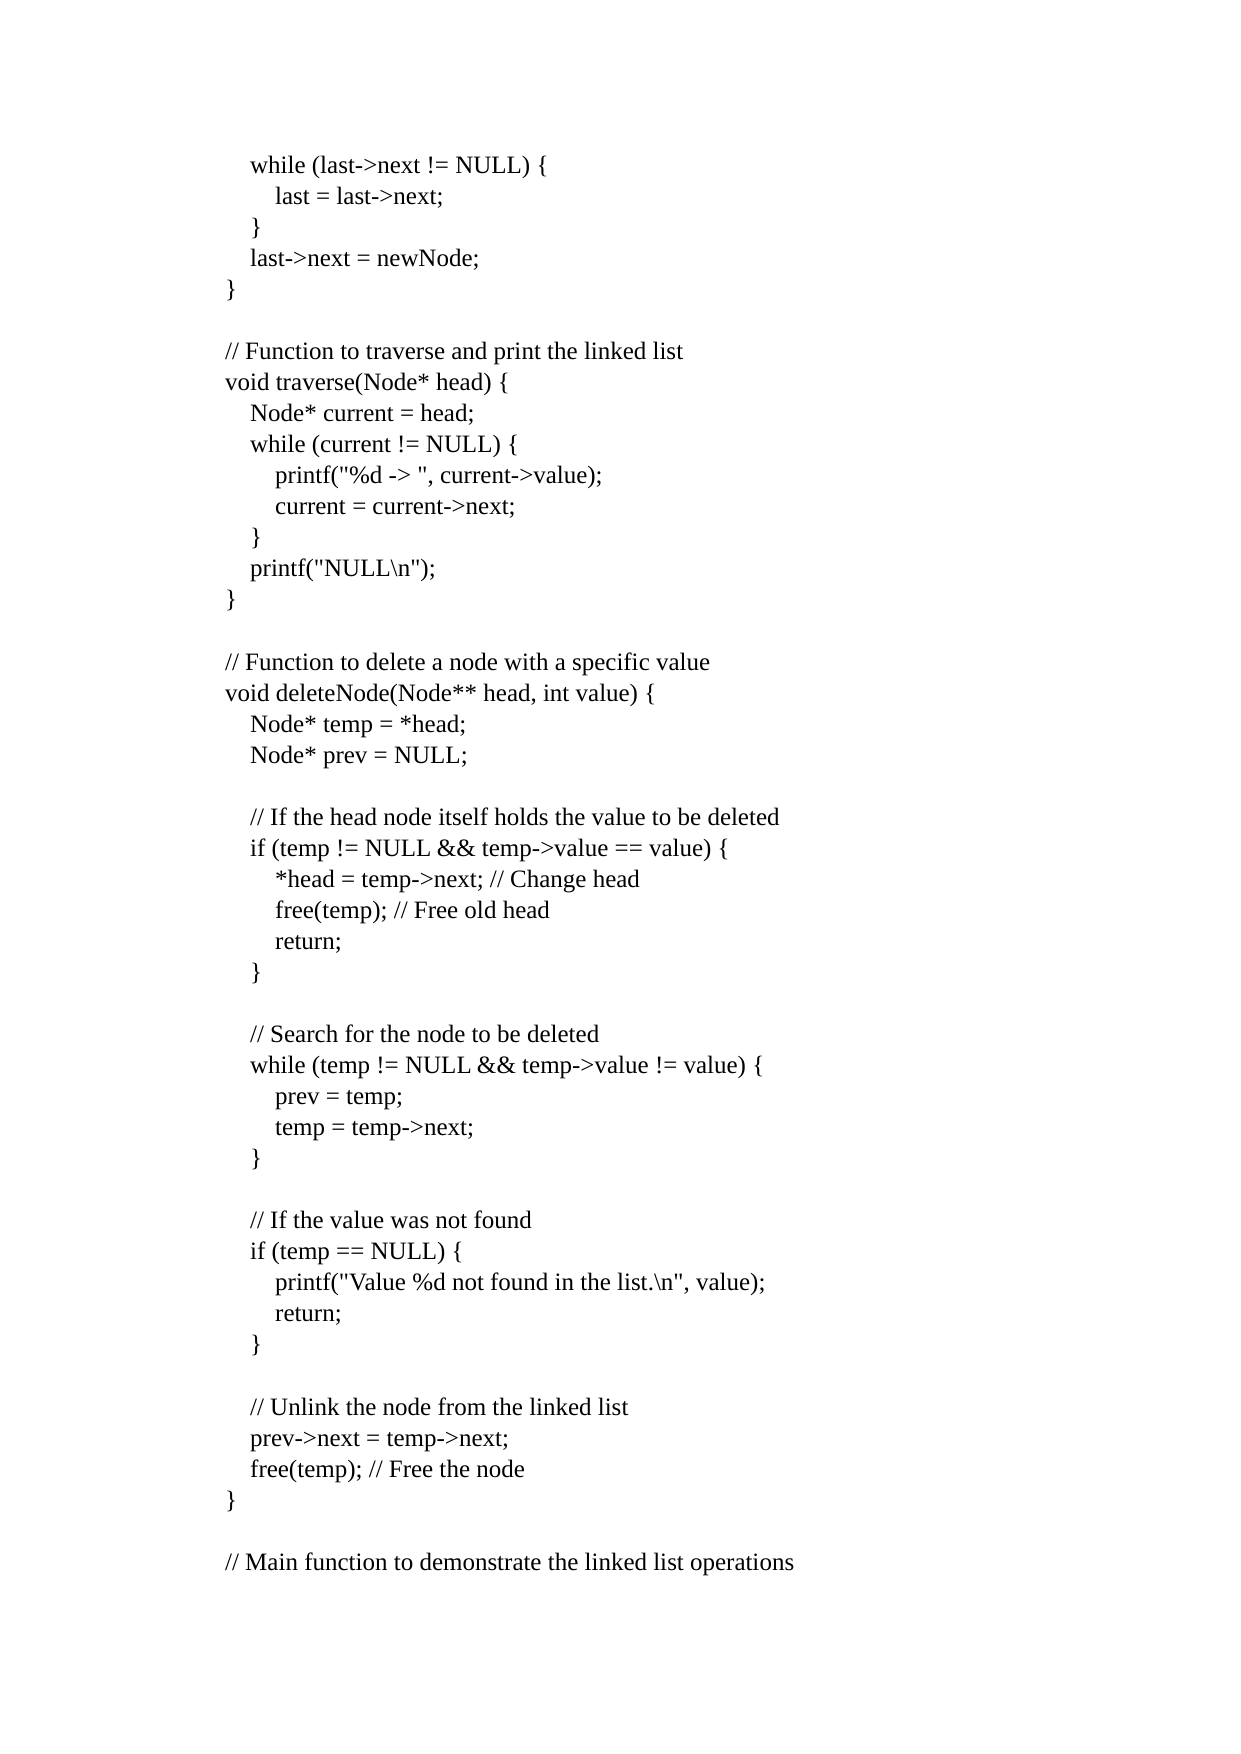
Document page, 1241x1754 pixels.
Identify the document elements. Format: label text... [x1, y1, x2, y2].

list printf("NULL\n"); [225, 553, 1090, 582]
list } [225, 1329, 1090, 1358]
list } [225, 957, 1090, 986]
list } [225, 1485, 1090, 1513]
list void deleteNode(Node** head, int value) { [225, 678, 1090, 706]
list while (current != NULL) { [225, 429, 1090, 458]
list Node* current = head; [225, 398, 1090, 427]
list if (temp != NULL && temp->value == value) { [225, 833, 1090, 862]
list } [225, 584, 1090, 613]
list last->next = newNode; [225, 243, 1090, 272]
list Node* prev = NULL; [225, 740, 1090, 768]
list while (last->next != NULL) { [225, 150, 1090, 179]
list prev->next = temp->next; [225, 1423, 1090, 1451]
list // If the value was not found [225, 1205, 1090, 1234]
list *head = temp->next; // Change head [225, 864, 1090, 893]
list return; [225, 926, 1090, 955]
list } [225, 522, 1090, 551]
list free(temp); // Free the node [225, 1454, 1090, 1482]
list last = last->next; [225, 181, 1090, 210]
list current = current->next; [225, 491, 1090, 520]
list // Function to traverse and print the linked list [225, 336, 1090, 365]
list Node* temp = *head; [225, 709, 1090, 737]
list // Unlink the node from the linked list [225, 1392, 1090, 1420]
list } [225, 274, 1090, 303]
list free(temp); // Free old head [225, 895, 1090, 924]
list printf("%d -> ", current->value); [225, 460, 1090, 489]
list while (temp != NULL && temp->value != value) { [225, 1050, 1090, 1079]
list temp = temp->next; [225, 1112, 1090, 1141]
list // Main function to demonstrate the linked list operations [225, 1547, 1090, 1576]
list // Function to delete a node with a specific value [225, 647, 1090, 675]
list return; [225, 1298, 1090, 1327]
list prev = temp; [225, 1081, 1090, 1110]
list printf("Value %d not found in the list.\n", value); [225, 1267, 1090, 1296]
list } [225, 1143, 1090, 1172]
list // Search for the node to be deleted [225, 1019, 1090, 1048]
list void traverse(Node* head) { [225, 367, 1090, 396]
list } [225, 212, 1090, 241]
list // If the head node itself holds the value to be deleted [225, 802, 1090, 831]
list if (temp == NULL) { [225, 1236, 1090, 1265]
